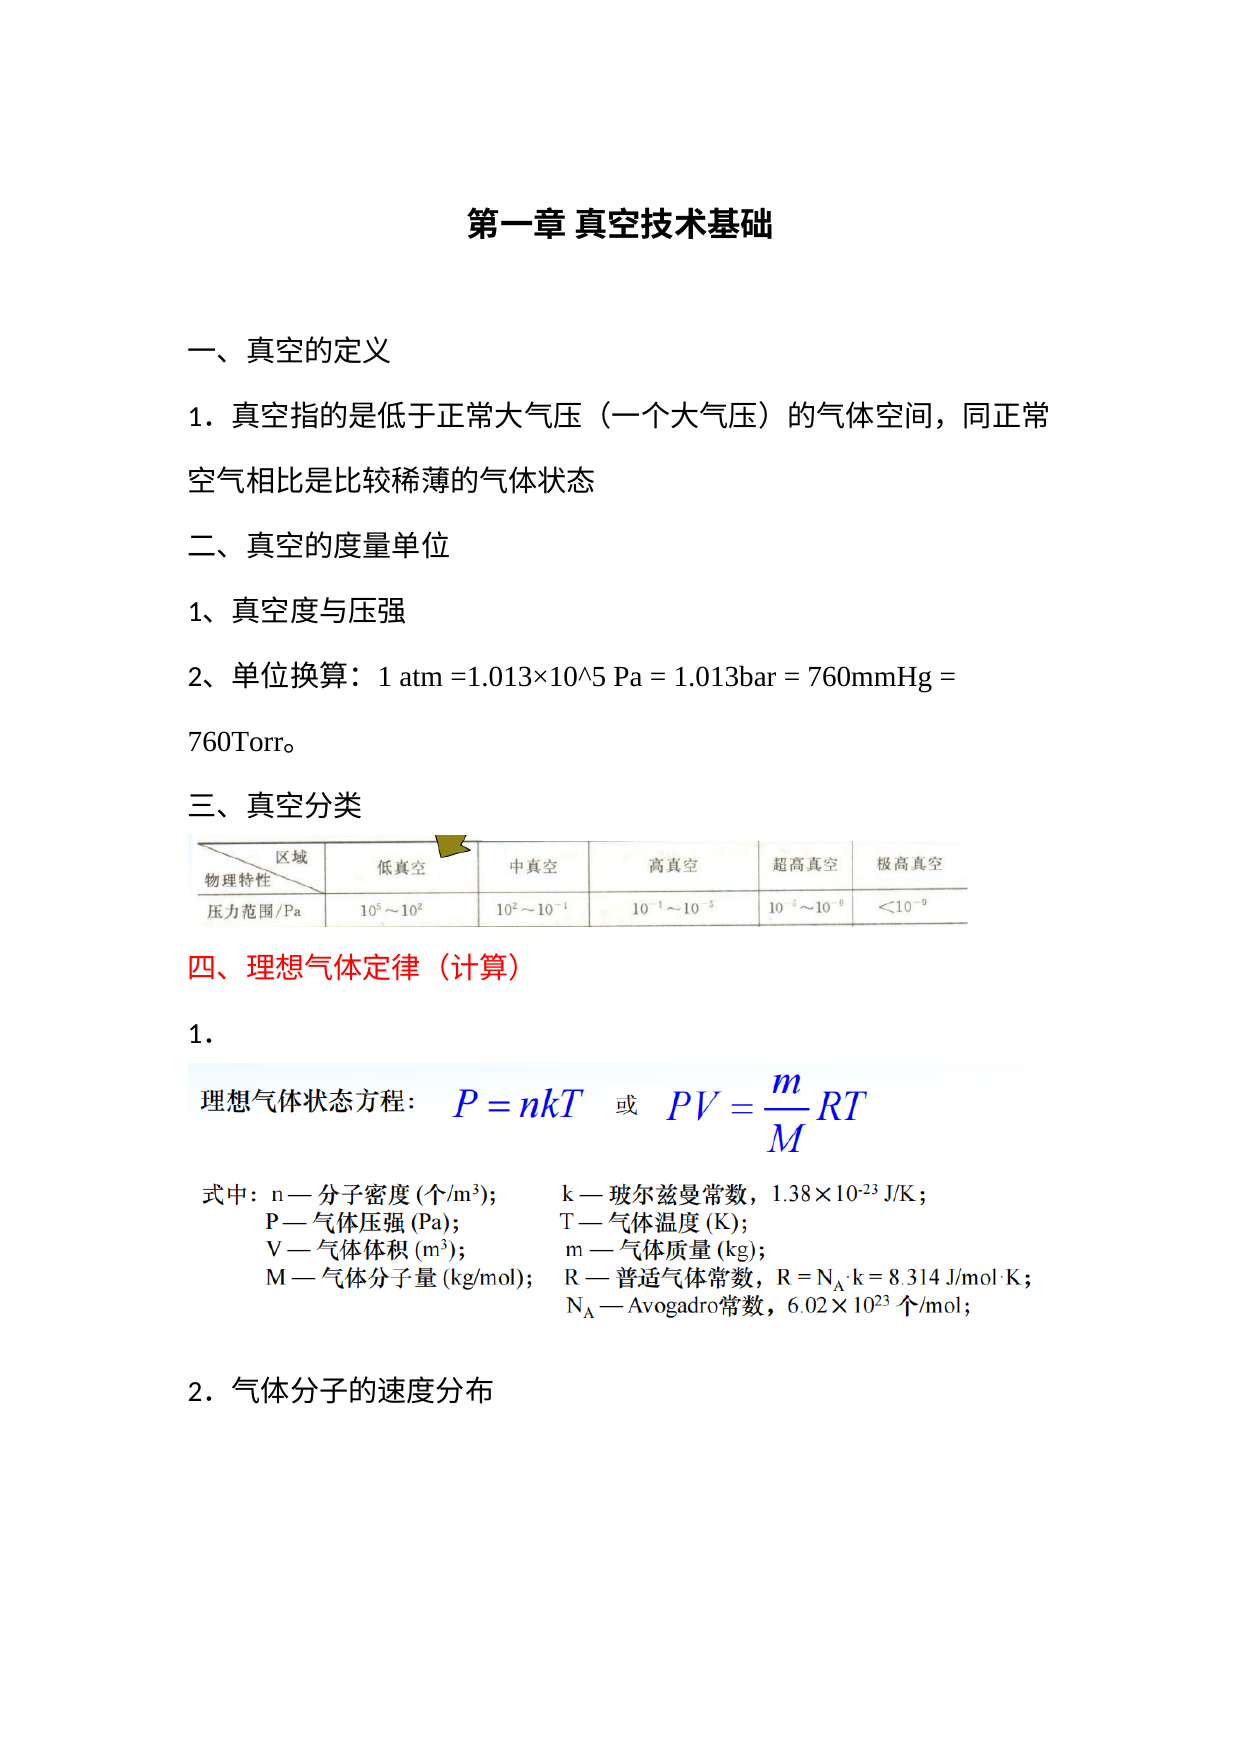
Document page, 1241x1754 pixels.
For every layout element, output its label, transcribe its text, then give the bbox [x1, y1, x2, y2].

list 1、真空度与压强 [187, 576, 1053, 641]
list 气体分子的速度分布 [187, 1356, 1053, 1421]
picture [187, 1063, 1053, 1327]
list 真空指的是低于正常大气压（一个大气压）的气体空间，同正常空气相比是比较稀薄的气体状态 [187, 381, 1053, 511]
list 真空的定义 [187, 316, 1053, 381]
list 四、理想气体定律（计算） [187, 933, 1053, 998]
text 2、单位换算：1 atm =1.013×10^5 Pa = 1.013bar = 760mmHg = 760Torr。 [187, 641, 1053, 771]
list 真空的度量单位 [187, 511, 1053, 576]
text 三、真空分类 [187, 771, 1053, 836]
subtitle 真空技术基础 [187, 189, 1053, 254]
picture [187, 835, 968, 927]
